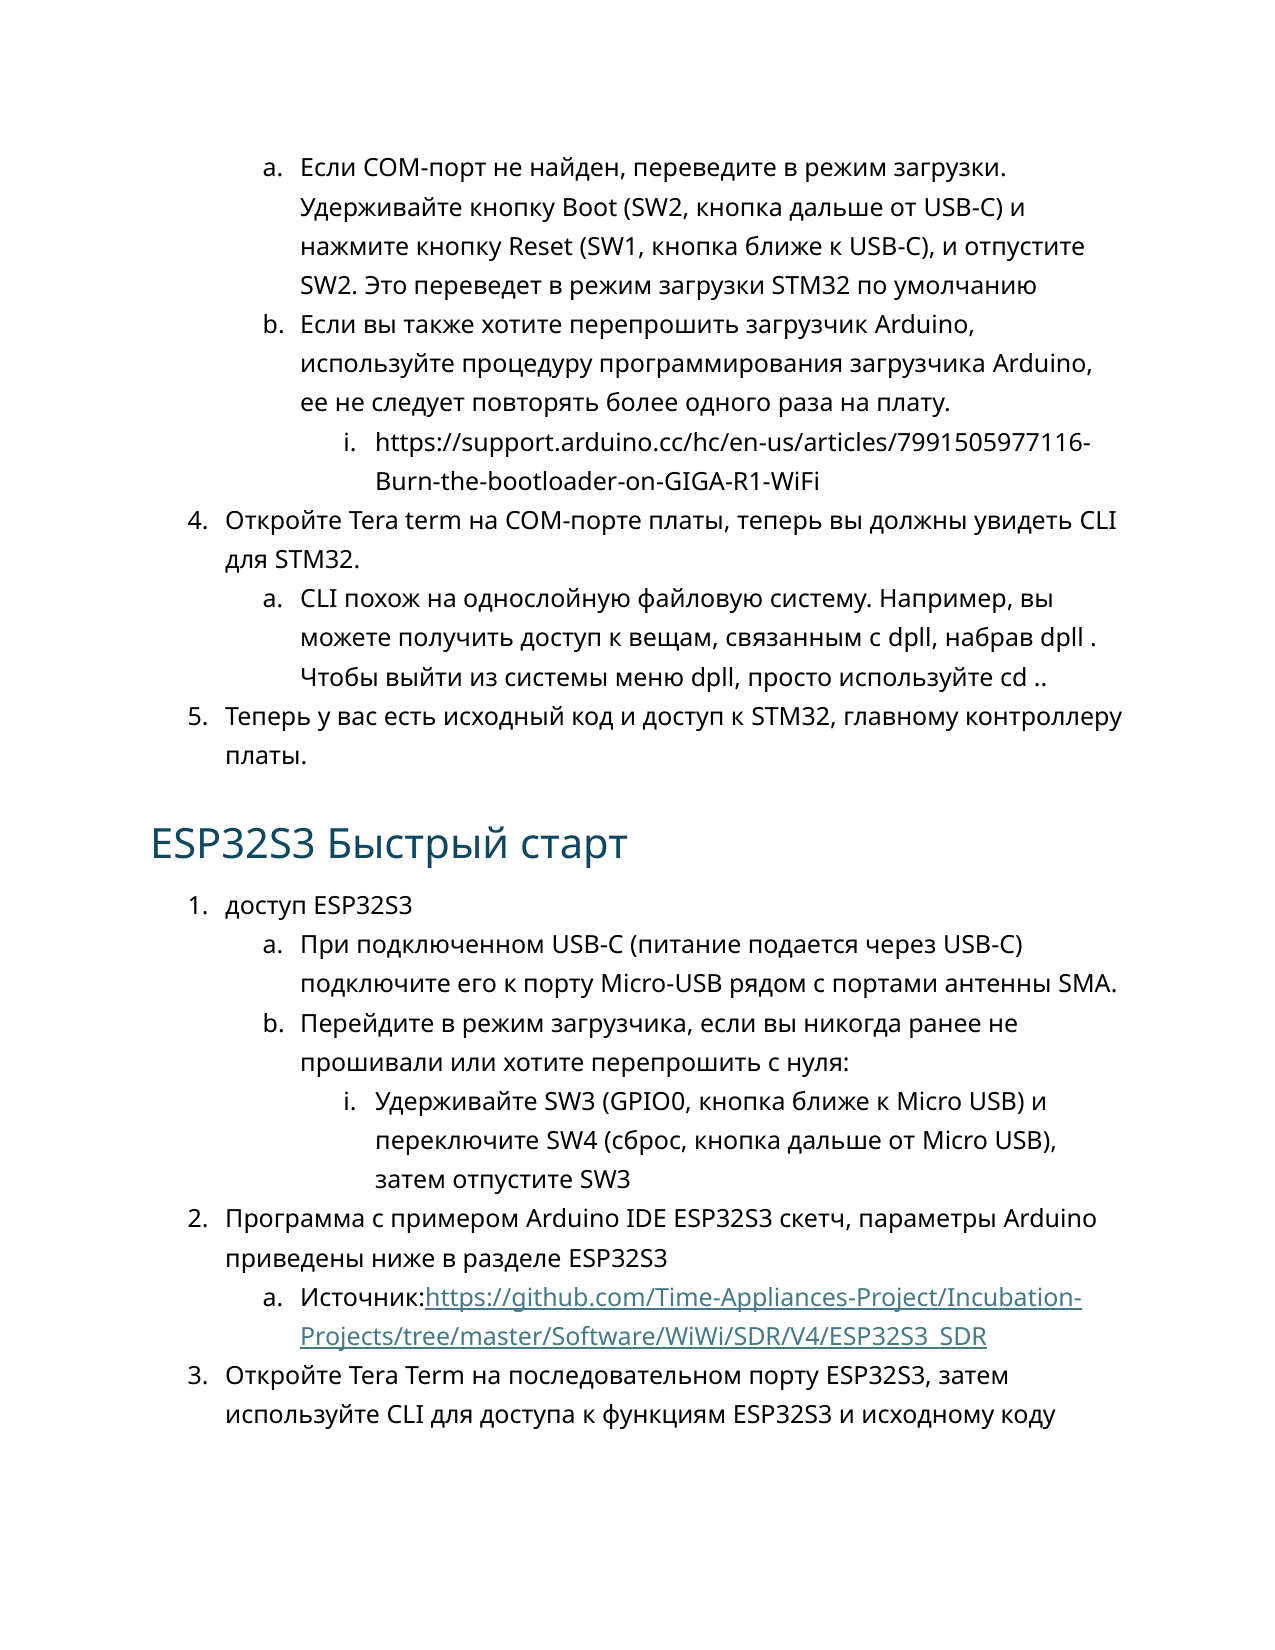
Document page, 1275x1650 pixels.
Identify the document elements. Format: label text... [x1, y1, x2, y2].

list Откройте Tera Term на последовательном порту ESP32S3, затем используйте CLI для доступа к функциям ESP32S3 и исходному коду [187, 1358, 1125, 1431]
list Источник:https://github.com/Time-Appliances-Project/Incubation-Projects/tree/master/Software/WiWi/SDR/V4/ESP32S3_SDR [262, 1279, 1125, 1353]
list При подключенном USB-C (питание подается через USB-C) подключите его к порту Micro-USB рядом с портами антенны SMA. [262, 927, 1125, 1000]
list Теперь у вас есть исходный код и доступ к STM32, главному контроллеру платы. [187, 698, 1125, 772]
list Если COM-порт не найден, переведите в режим загрузки. Удерживайте кнопку Boot (SW2, кнопка дальше от USB-C) и нажмите кнопку Reset (SW1, кнопка ближе к USB-C), и отпустите SW2. Это переведет в режим загрузки STM32 по умолчанию [262, 150, 1125, 302]
list доступ ESP32S3 [187, 888, 1125, 922]
list Перейдите в режим загрузчика, если вы никогда ранее не прошивали или хотите перепрошить с нуля: [262, 1005, 1125, 1078]
list Удерживайте SW3 (GPIO0, кнопка ближе к Micro USB) и переключите SW4 (сброс, кнопка дальше от Micro USB), затем отпустите SW3 [356, 1083, 1125, 1196]
list https://support.arduino.cc/hc/en-us/articles/7991505977116-Burn-the-bootloader-on-GIGA-R1-WiFi [356, 424, 1125, 497]
list Если вы также хотите перепрошить загрузчик Arduino, используйте процедуру программирования загрузчика Arduino, ее не следует повторять более одного раза на плату. [262, 307, 1125, 419]
subtitle ESP32S3 Быстрый старт [150, 814, 1125, 871]
list CLI похож на однослойную файловую систему. Например, вы можете получить доступ к вещам, связанным с dpll, набрав dpll . Чтобы выйти из системы меню dpll, просто используйте cd .. [262, 581, 1125, 693]
list Откройте Tera term на COM-порте платы, теперь вы должны увидеть CLI для STM32. [187, 502, 1125, 576]
list Программа с примером Arduino IDE ESP32S3 скетч, параметры Arduino приведены ниже в разделе ESP32S3 [187, 1201, 1125, 1274]
